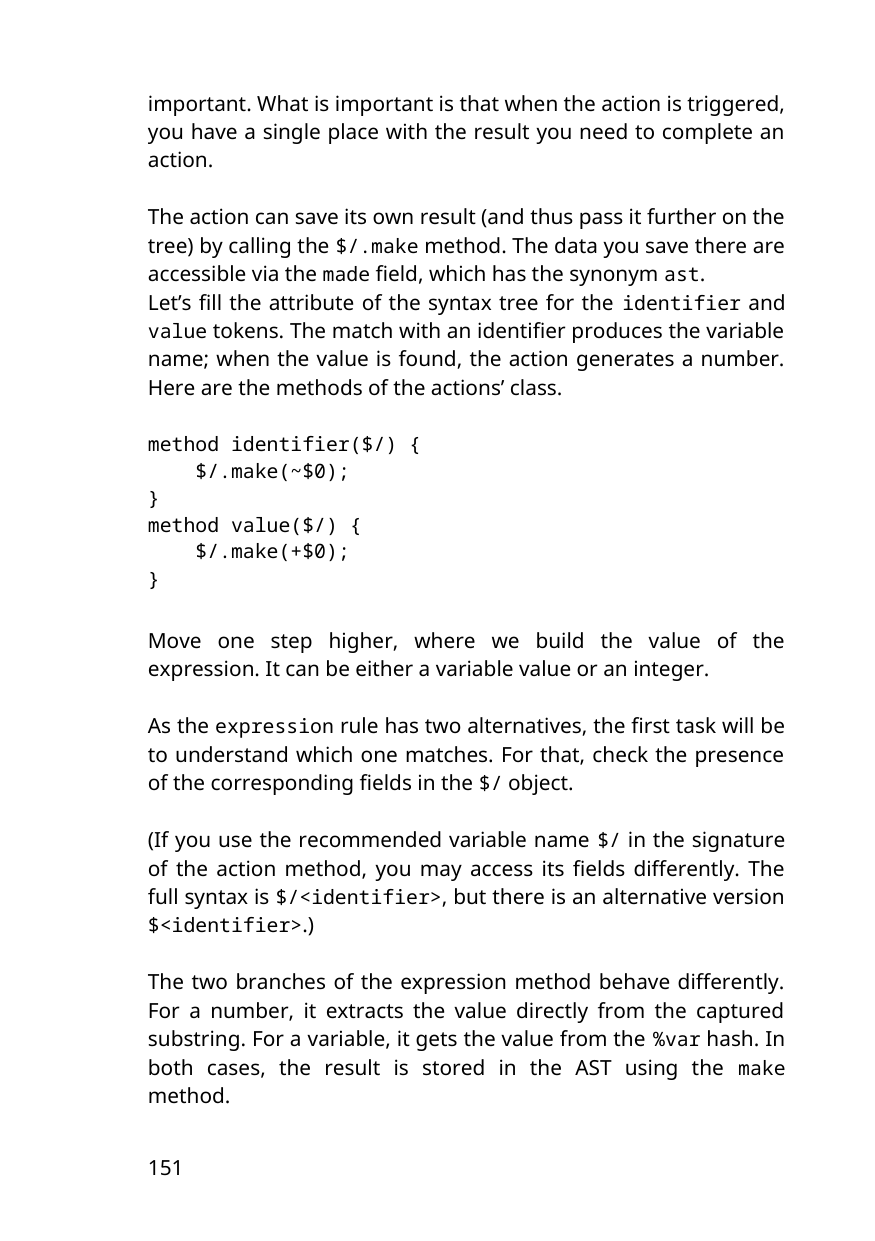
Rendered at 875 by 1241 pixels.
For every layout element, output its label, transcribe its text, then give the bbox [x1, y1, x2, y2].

text Move one step higher, where we build the value of the expression. It can be either a variable value or an integer. [148, 626, 785, 683]
text (If you use the recommended variable name $/ in the signature of the action method, you may access its fields differently. The full syntax is $/<identifier>, but there is an alternative version $<identifier>.) [148, 825, 785, 939]
text method value($/) { [148, 511, 785, 538]
text $/.make(+$0); [148, 538, 785, 565]
text Let’s fill the attribute of the syntax tree for the identifier and value tokens. The match with an identifier produces the variable name; when the value is found, the action generates a number. Here are the methods of the actions’ class. [148, 288, 785, 401]
text } [148, 565, 785, 592]
text The action can save its own result (and thus pass it further on the tree) by calling the $/.make method. The data you save there are accessible via the made field, which has the synonym ast. [148, 202, 785, 288]
text The two branches of the expression method behave differently. For a number, it extracts the value directly from the captured substring. For a variable, it gets the value from the %var hash. In both cases, the result is stored in the AST using the make method. [148, 967, 785, 1109]
text } [148, 484, 785, 511]
text method identifier($/) { [148, 430, 785, 457]
text $/.make(~$0); [148, 457, 785, 484]
text As the expression rule has two alternatives, the first task will be to understand which one matches. For that, check the presence of the corresponding fields in the $/ object. [148, 711, 785, 797]
